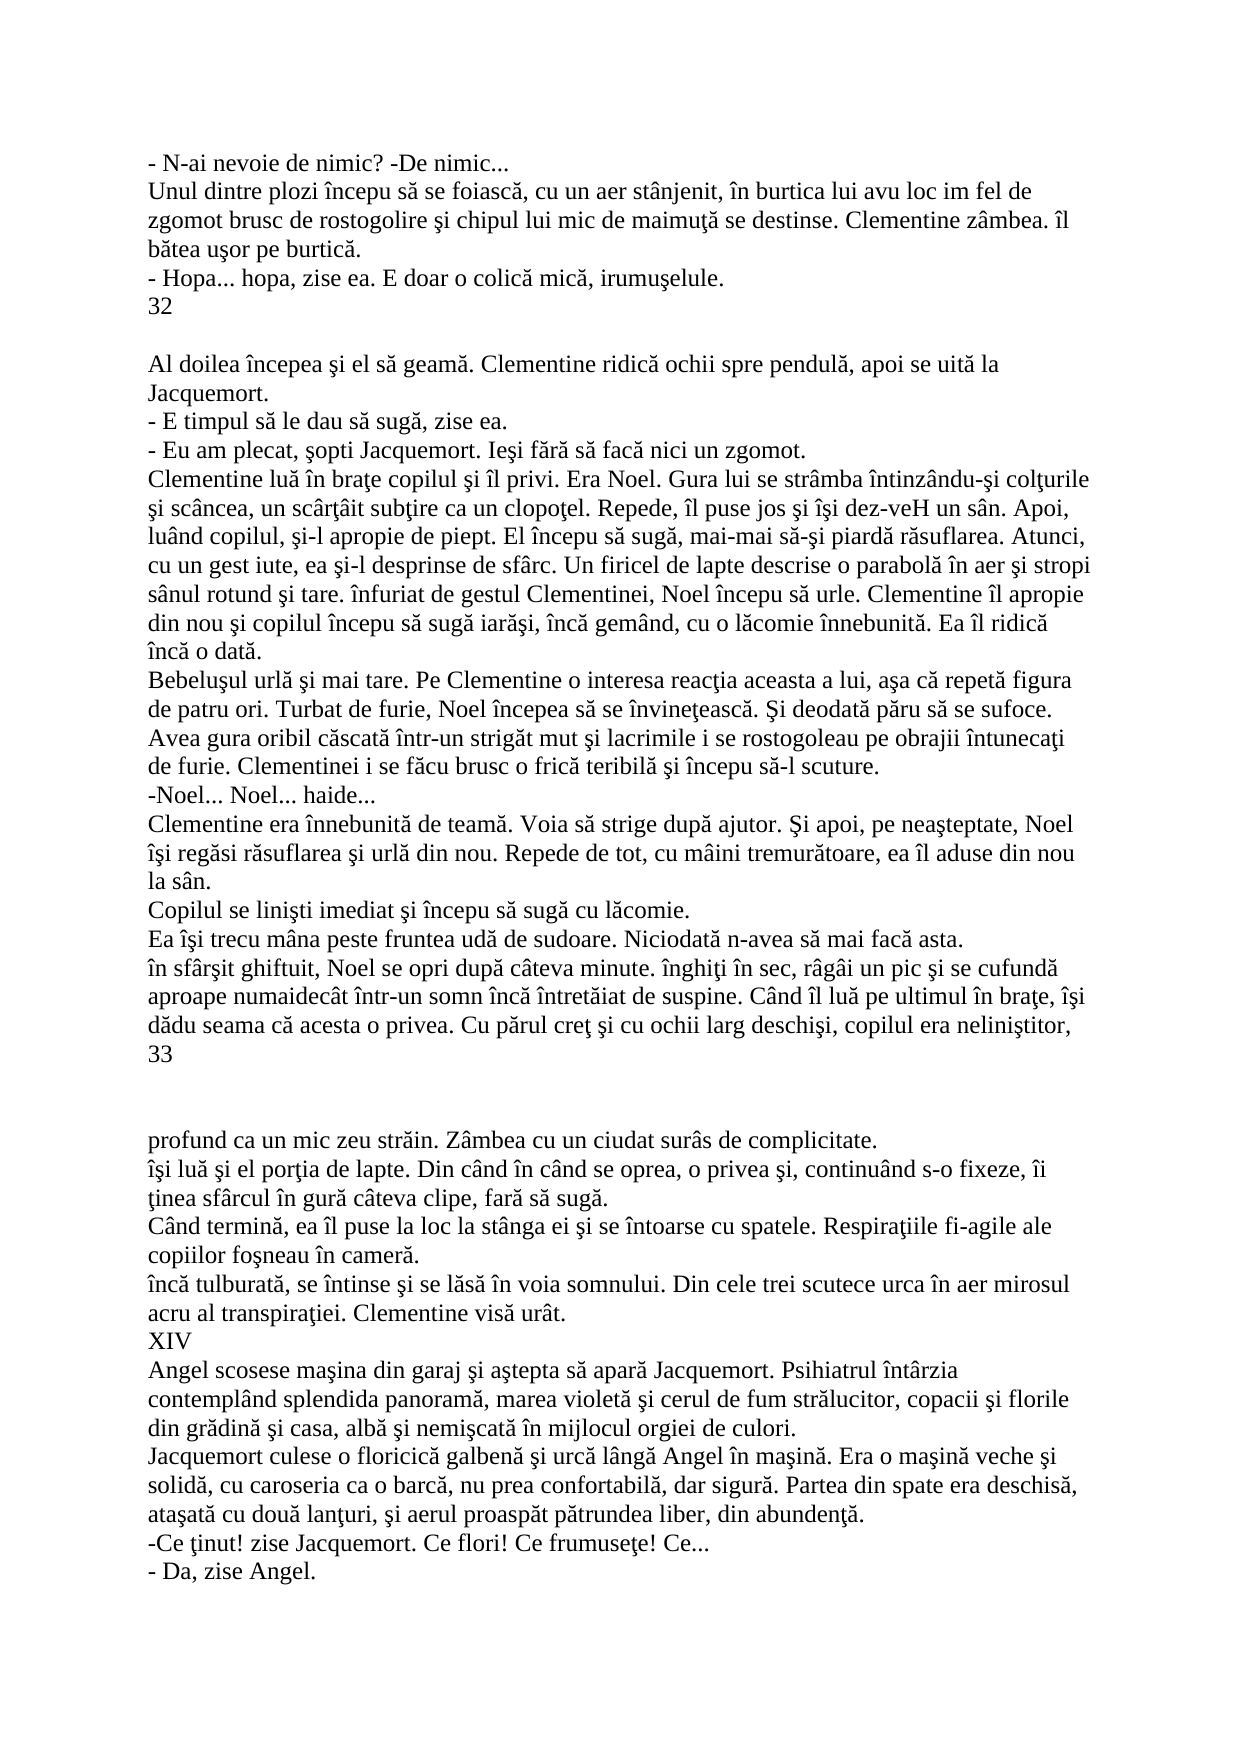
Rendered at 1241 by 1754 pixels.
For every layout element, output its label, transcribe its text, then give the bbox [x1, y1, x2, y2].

text - Hopa... hopa, zise ea. E doar o colică mică, irumuşelule. [148, 263, 1093, 291]
text Jacquemort culese o floricică galbenă şi urcă lângă Angel în maşină. Era o maşină veche şi solidă, cu caroseria ca o barcă, nu prea confortabilă, dar sigură. Partea din spate era deschisă, ataşată cu două lanţuri, şi aerul proaspăt pătrundea liber, din abundenţă. [148, 1441, 1093, 1528]
text -Ce ţinut! zise Jacquemort. Ce flori! Ce frumuseţe! Ce... [148, 1528, 1093, 1556]
text îşi luă şi el porţia de lapte. Din când în când se oprea, o privea şi, continuând s-o fixeze, îi ţinea sfârcul în gură câteva clipe, fară să sugă. [148, 1154, 1093, 1211]
text XIV [148, 1326, 1093, 1355]
text Bebeluşul urlă şi mai tare. Pe Clementine o interesa reacţia aceasta a lui, aşa că repetă figura de patru ori. Turbat de furie, Noel începea să se învineţească. Şi deodată păru să se sufoce. Avea gura oribil căscată într-un strigăt mut şi lacrimile i se rostogoleau pe obrajii întunecaţi de furie. Clementinei i se făcu brusc o frică teribilă şi începu să-l scuture. [148, 665, 1093, 780]
text 32 [148, 291, 1093, 320]
text în sfârşit ghiftuit, Noel se opri după câteva minute. înghiţi în sec, râgâi un pic şi se cufundă aproape numaidecât într-un somn încă întretăiat de suspine. Când îl luă pe ultimul în braţe, îşi dădu seama că acesta o privea. Cu părul creţ şi cu ochii larg deschişi, copilul era neliniştitor, [148, 953, 1093, 1039]
text Clementine era înnebunită de teamă. Voia să strige după ajutor. Şi apoi, pe neaşteptate, Noel îşi regăsi răsuflarea şi urlă din nou. Repede de tot, cu mâini tremurătoare, ea îl aduse din nou la sân. [148, 809, 1093, 895]
text - Eu am plecat, şopti Jacquemort. Ieşi fără să facă nici un zgomot. [148, 435, 1093, 464]
text Când termină, ea îl puse la loc la stânga ei şi se întoarse cu spatele. Respiraţiile fi-agile ale copiilor foşneau în cameră. [148, 1211, 1093, 1269]
text Al doilea începea şi el să geamă. Clementine ridică ochii spre pendulă, apoi se uită la Jacquemort. [148, 349, 1093, 406]
text Angel scosese maşina din garaj şi aştepta să apară Jacquemort. Psihiatrul întârzia contemplând splendida panoramă, marea violetă şi cerul de fum strălucitor, copacii şi florile din grădină şi casa, albă şi nemişcată în mijlocul orgiei de culori. [148, 1355, 1093, 1441]
text 33 [148, 1039, 1093, 1068]
text Clementine luă în braţe copilul şi îl privi. Era Noel. Gura lui se strâmba întinzându-şi colţurile şi scâncea, un scârţâit subţire ca un clopoţel. Repede, îl puse jos şi îşi dez-veH un sân. Apoi, luând copilul, şi-l apropie de piept. El începu să sugă, mai-mai să-şi piardă răsuflarea. Atunci, cu un gest iute, ea şi-l desprinse de sfârc. Un firicel de lapte descrise o parabolă în aer şi stropi sânul rotund şi tare. înfuriat de gestul Clementinei, Noel începu să urle. Clementine îl apropie din nou şi copilul începu să sugă iarăşi, încă gemând, cu o lăcomie înnebunită. Ea îl ridică încă o dată. [148, 464, 1093, 665]
text - E timpul să le dau să sugă, zise ea. [148, 406, 1093, 435]
text Copilul se linişti imediat şi începu să sugă cu lăcomie. [148, 895, 1093, 924]
text - N-ai nevoie de nimic? -De nimic... [148, 148, 1093, 176]
text Unul dintre plozi începu să se foiască, cu un aer stânjenit, în burtica lui avu loc im fel de zgomot brusc de rostogolire şi chipul lui mic de maimuţă se destinse. Clementine zâmbea. îl bătea uşor pe burtică. [148, 176, 1093, 263]
text -Noel... Noel... haide... [148, 780, 1093, 809]
text încă tulburată, se întinse şi se lăsă în voia somnului. Din cele trei scutece urca în aer mirosul acru al transpiraţiei. Clementine visă urât. [148, 1269, 1093, 1326]
text profund ca un mic zeu străin. Zâmbea cu un ciudat surâs de complicitate. [148, 1125, 1093, 1154]
text Ea îşi trecu mâna peste fruntea udă de sudoare. Niciodată n-avea să mai facă asta. [148, 924, 1093, 953]
text - Da, zise Angel. [148, 1556, 1093, 1585]
